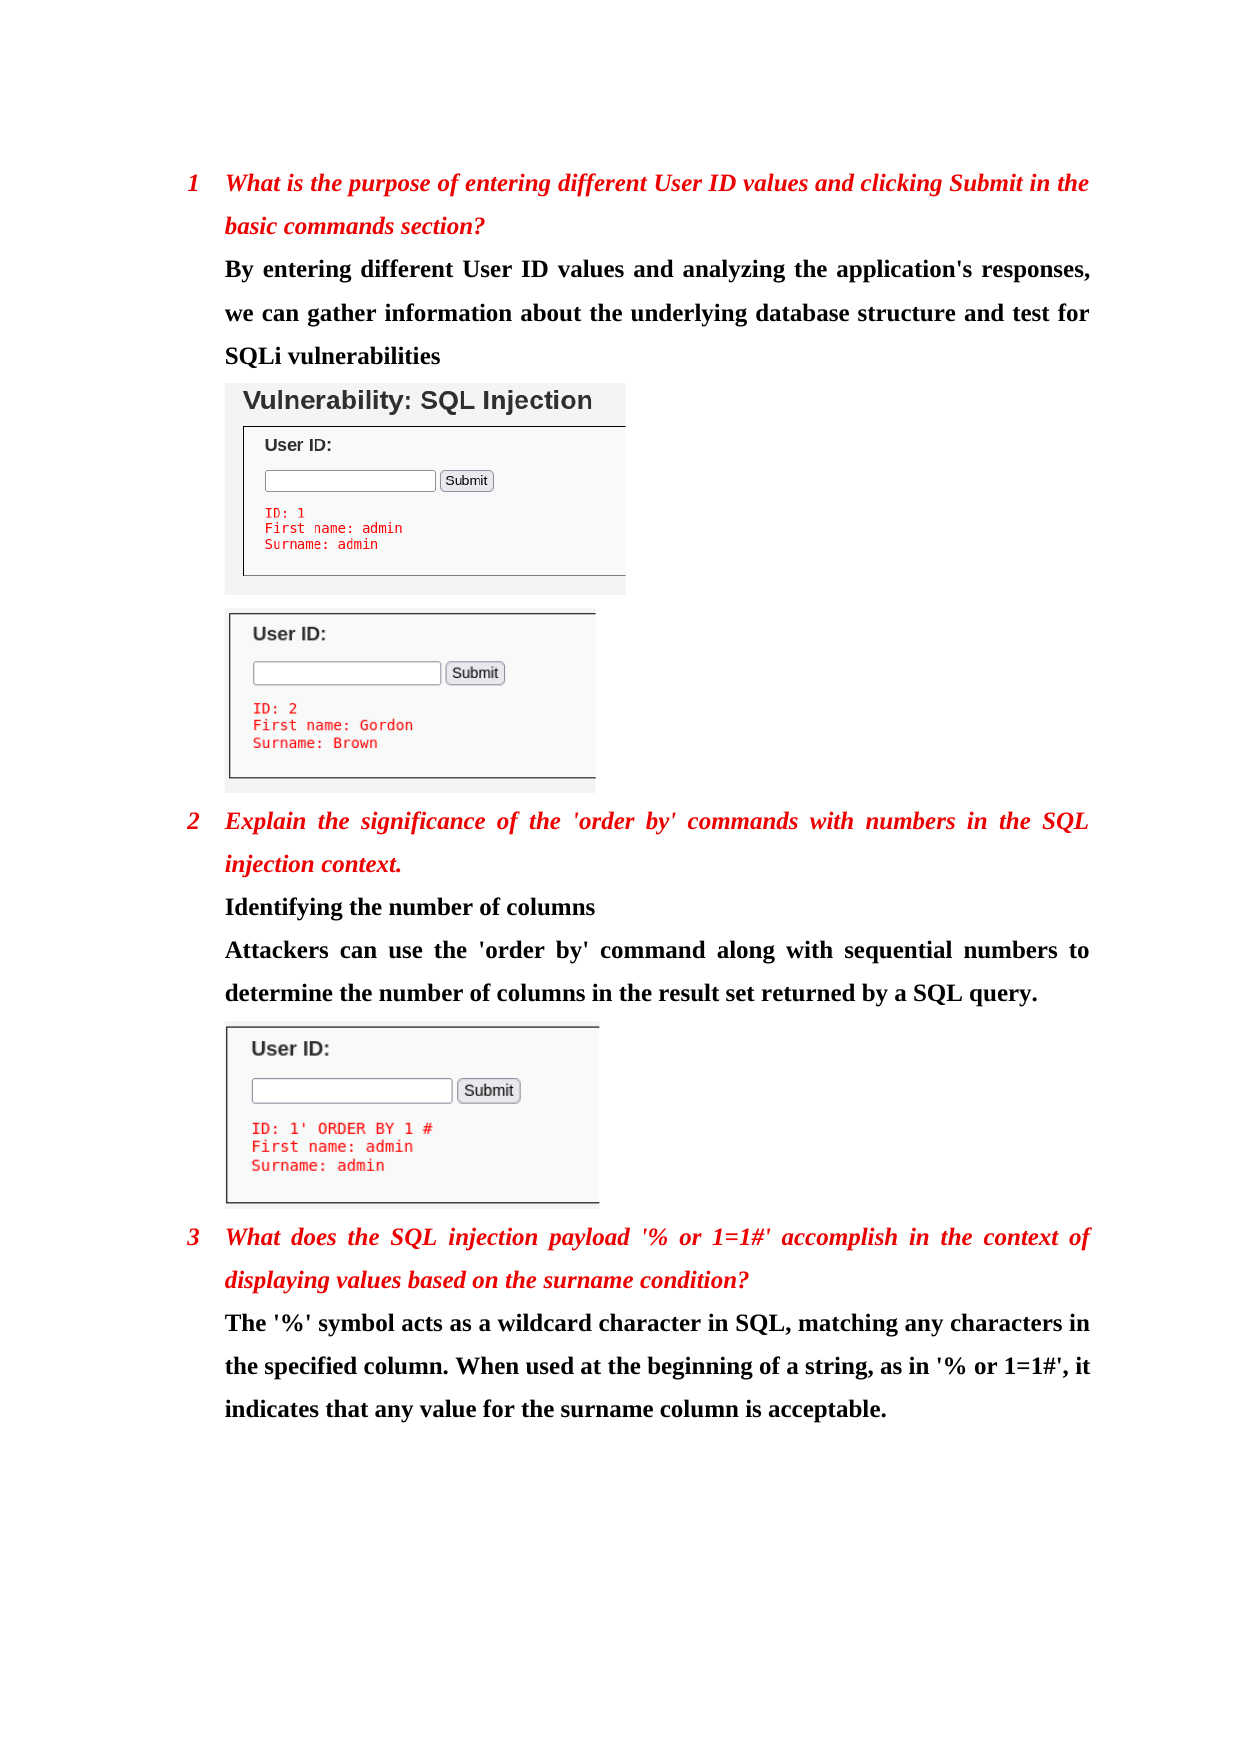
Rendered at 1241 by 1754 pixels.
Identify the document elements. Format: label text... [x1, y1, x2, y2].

list Explain the significance of the 'order by' commands with numbers in the SQL injection context. [187, 806, 1091, 878]
text Identifying the number of columns [224, 892, 1091, 921]
list What does the SQL injection payload '% or 1=1#' accomplish in the context of displaying values based on the surname condition? [187, 1222, 1091, 1294]
text The '%' symbol acts as a wildcard character in SQL, matching any characters in the specified column. When used at the beginning of a string, as in '% or 1=1#', it indicates that any value for the surname column is acceptable. [224, 1308, 1091, 1423]
picture [224, 1021, 600, 1209]
list What is the purpose of entering different User ID values and clicking Submit in the basic commands section? [187, 168, 1091, 240]
text By entering different User ID values and analyzing the application's responses, we can gather information about the underlying database structure and test for SQLi vulnerabilities [224, 254, 1091, 369]
picture [224, 383, 626, 595]
text Attackers can use the 'order by' command along with sequential numbers to determine the number of columns in the result set returned by a SQL query. [224, 935, 1091, 1007]
picture [224, 608, 596, 793]
